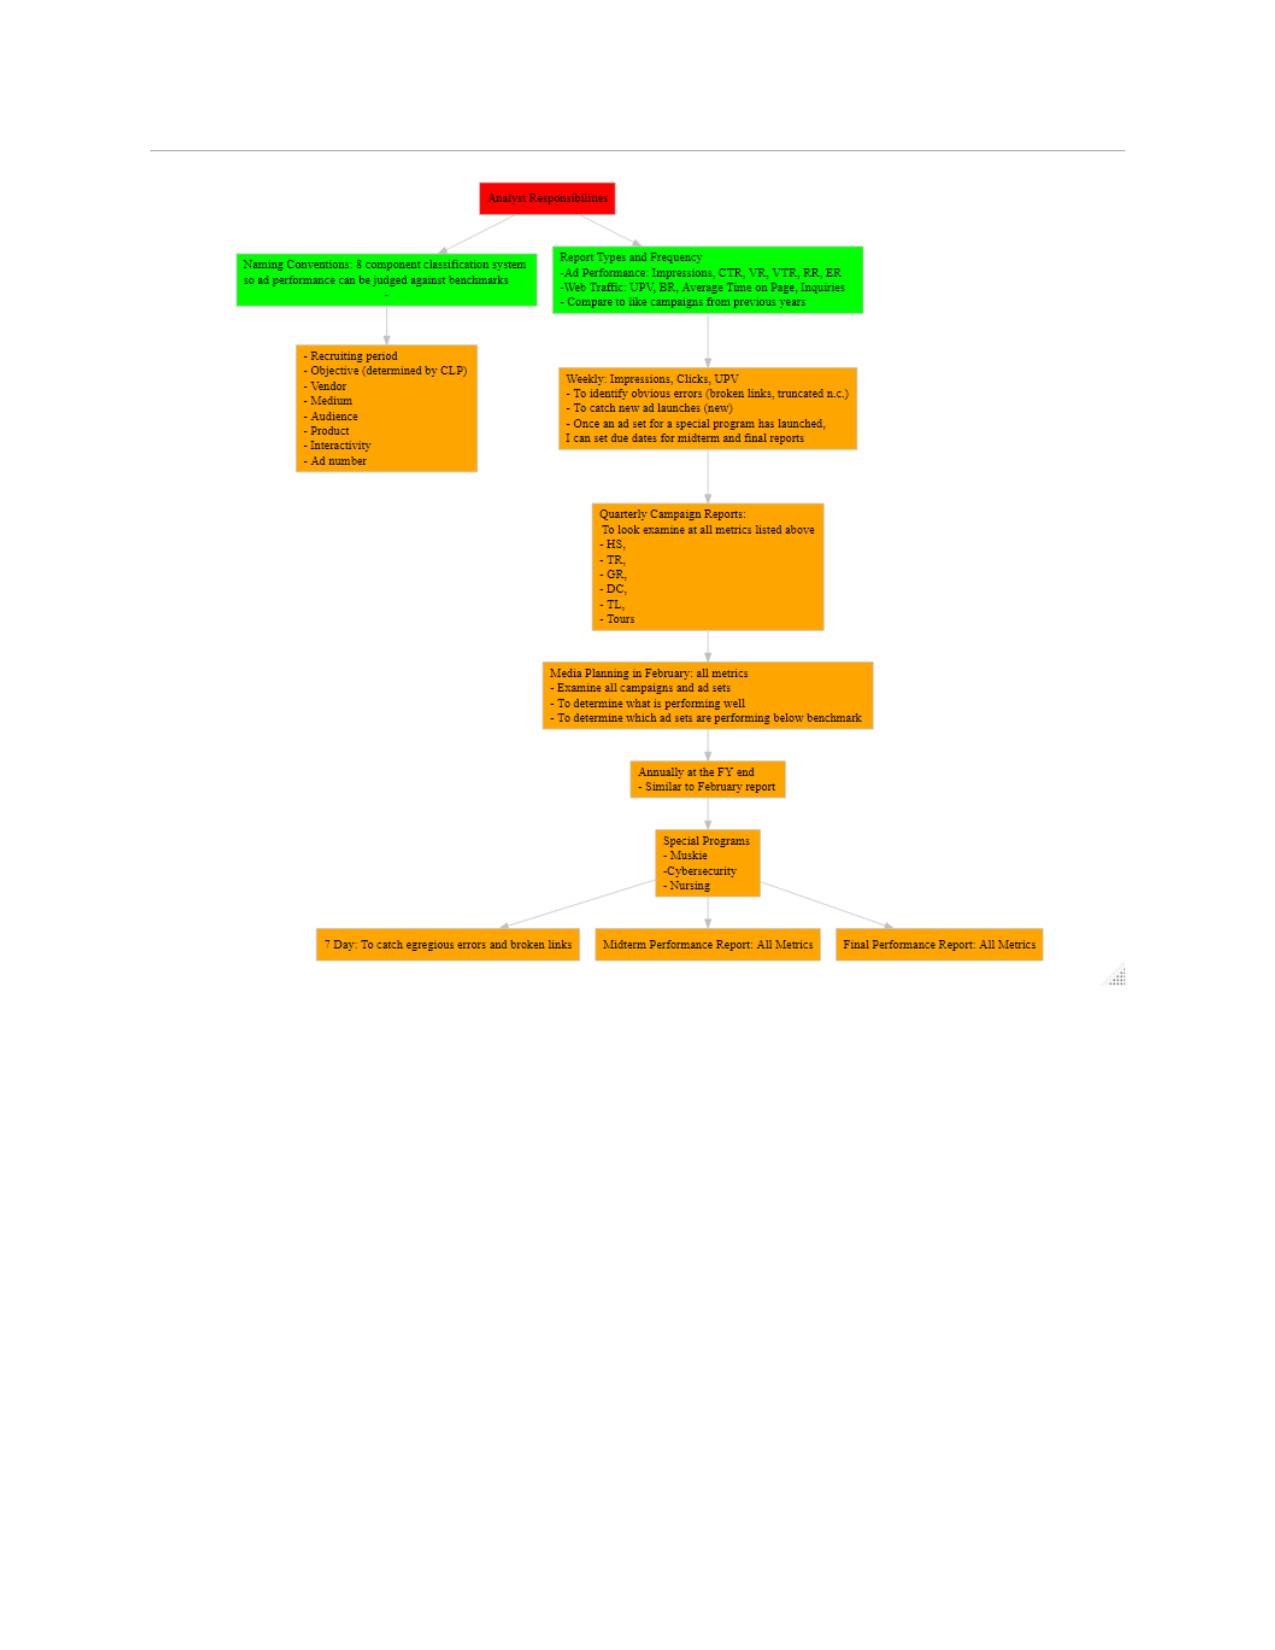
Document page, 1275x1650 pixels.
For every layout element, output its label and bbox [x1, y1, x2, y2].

picture [150, 150, 1125, 986]
